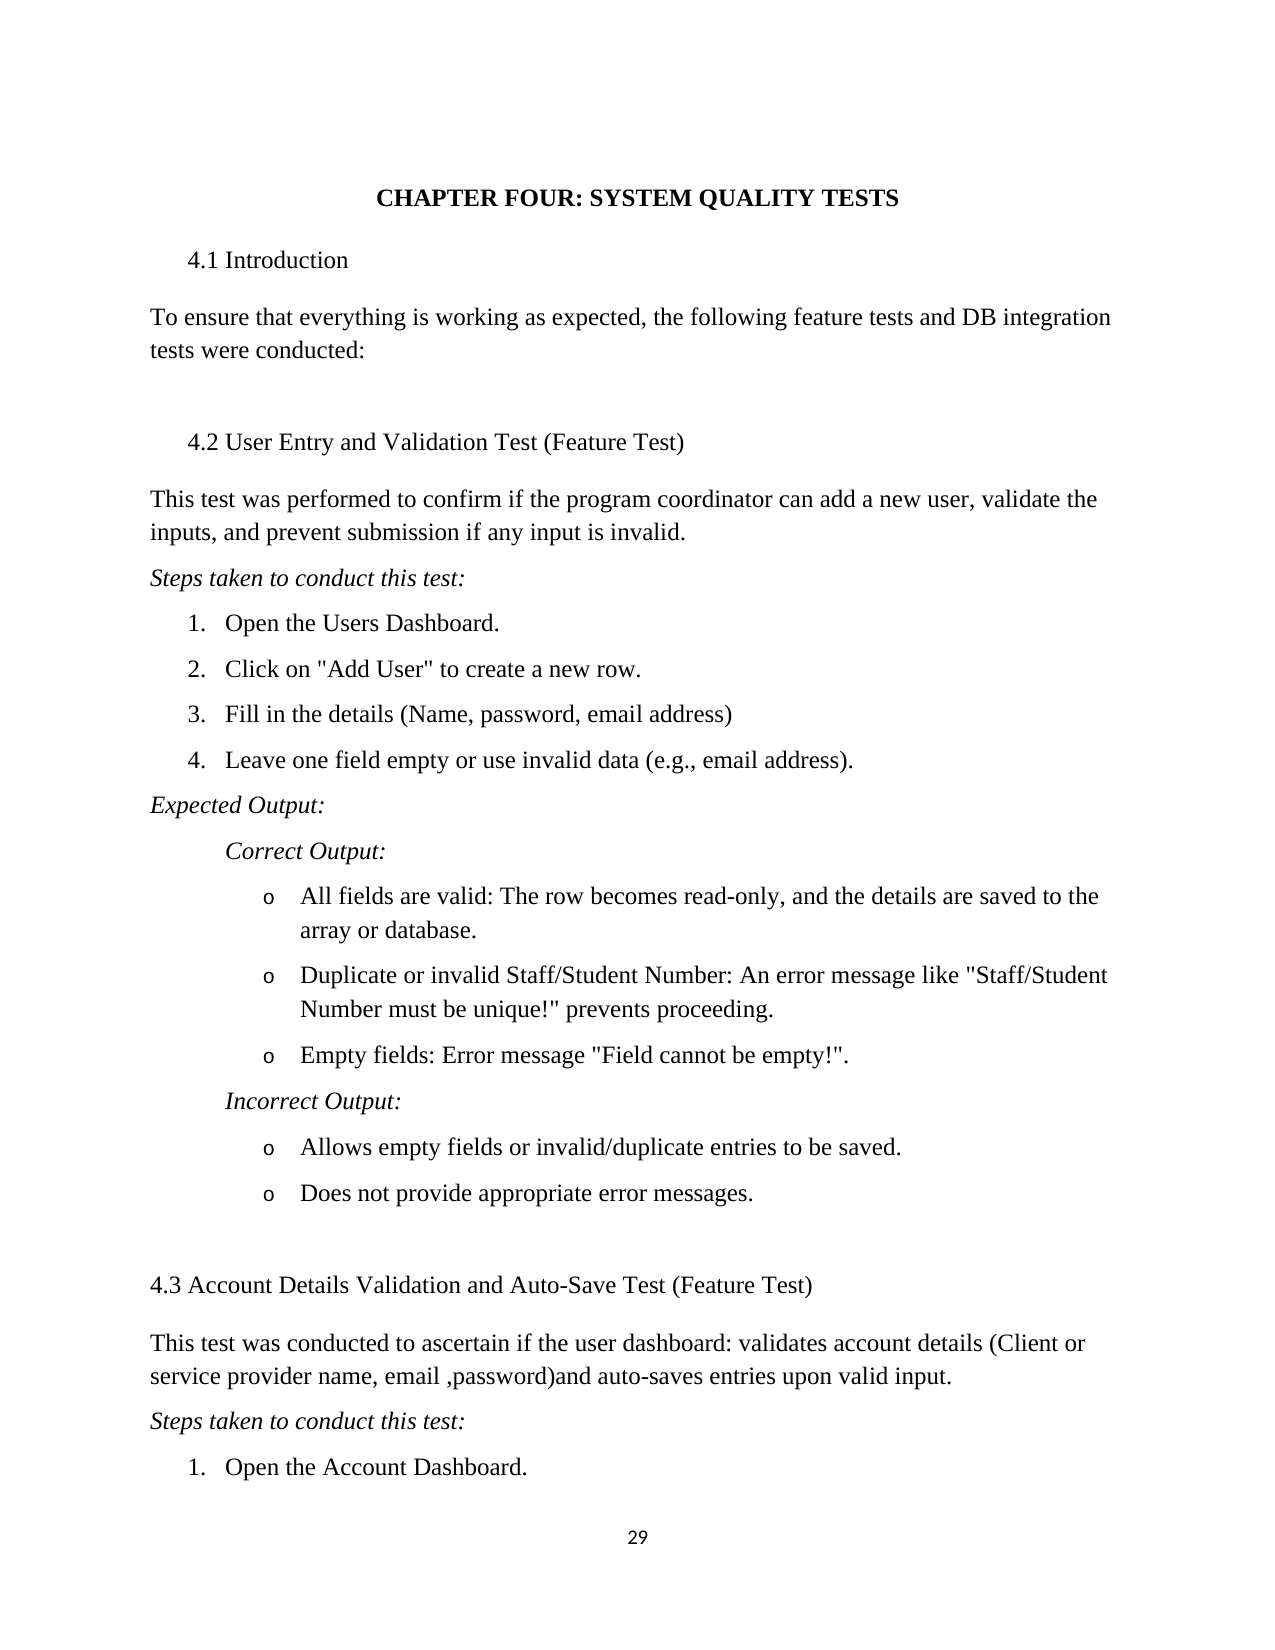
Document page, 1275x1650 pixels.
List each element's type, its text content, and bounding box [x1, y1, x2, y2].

subtitle CHAPTER FOUR: SYSTEM QUALITY TESTS [150, 183, 1125, 212]
list Leave one field empty or use invalid data (e.g., email address). [187, 745, 1125, 773]
subtitle Account Details Validation and Auto-Save Test (Feature Test) [150, 1270, 1125, 1299]
text Steps taken to conduct this test: [150, 563, 1125, 591]
subtitle 4.1 Introduction [187, 245, 1125, 274]
list Fill in the details (Name, password, email address) [187, 699, 1125, 728]
list Allows empty fields or invalid/duplicate entries to be saved. [262, 1132, 1125, 1162]
text Steps taken to conduct this test: [150, 1406, 1125, 1435]
list Does not provide appropriate error messages. [262, 1178, 1125, 1208]
list Click on "Add User" to create a new row. [187, 654, 1125, 682]
list Empty fields: Error message "Field cannot be empty!". [262, 1040, 1125, 1069]
list Open the Account Dashboard. [187, 1452, 1125, 1481]
text This test was conducted to ascertain if the user dashboard: validates account details (Client or service provider name, email ,password)and auto-saves entries upon valid input. [150, 1328, 1125, 1390]
subtitle 4.2 User Entry and Validation Test (Feature Test) [187, 427, 1125, 455]
text Expected Output: [150, 790, 1125, 819]
list Duplicate or invalid Staff/Student Number: An error message like "Staff/Student Number must be unique!" prevents proceeding. [262, 961, 1125, 1023]
list All fields are valid: The row becomes read-only, and the details are saved to the array or database. [262, 881, 1125, 944]
list Open the Users Dashboard. [187, 608, 1125, 637]
text To ensure that everything is working as expected, the following feature tests and DB integration tests were conducted: [150, 302, 1125, 364]
text Correct Output: [150, 836, 1125, 864]
text Incorrect Output: [225, 1086, 1125, 1115]
text This test was performed to confirm if the program coordinator can add a new user, validate the inputs, and prevent submission if any input is invalid. [150, 484, 1125, 546]
